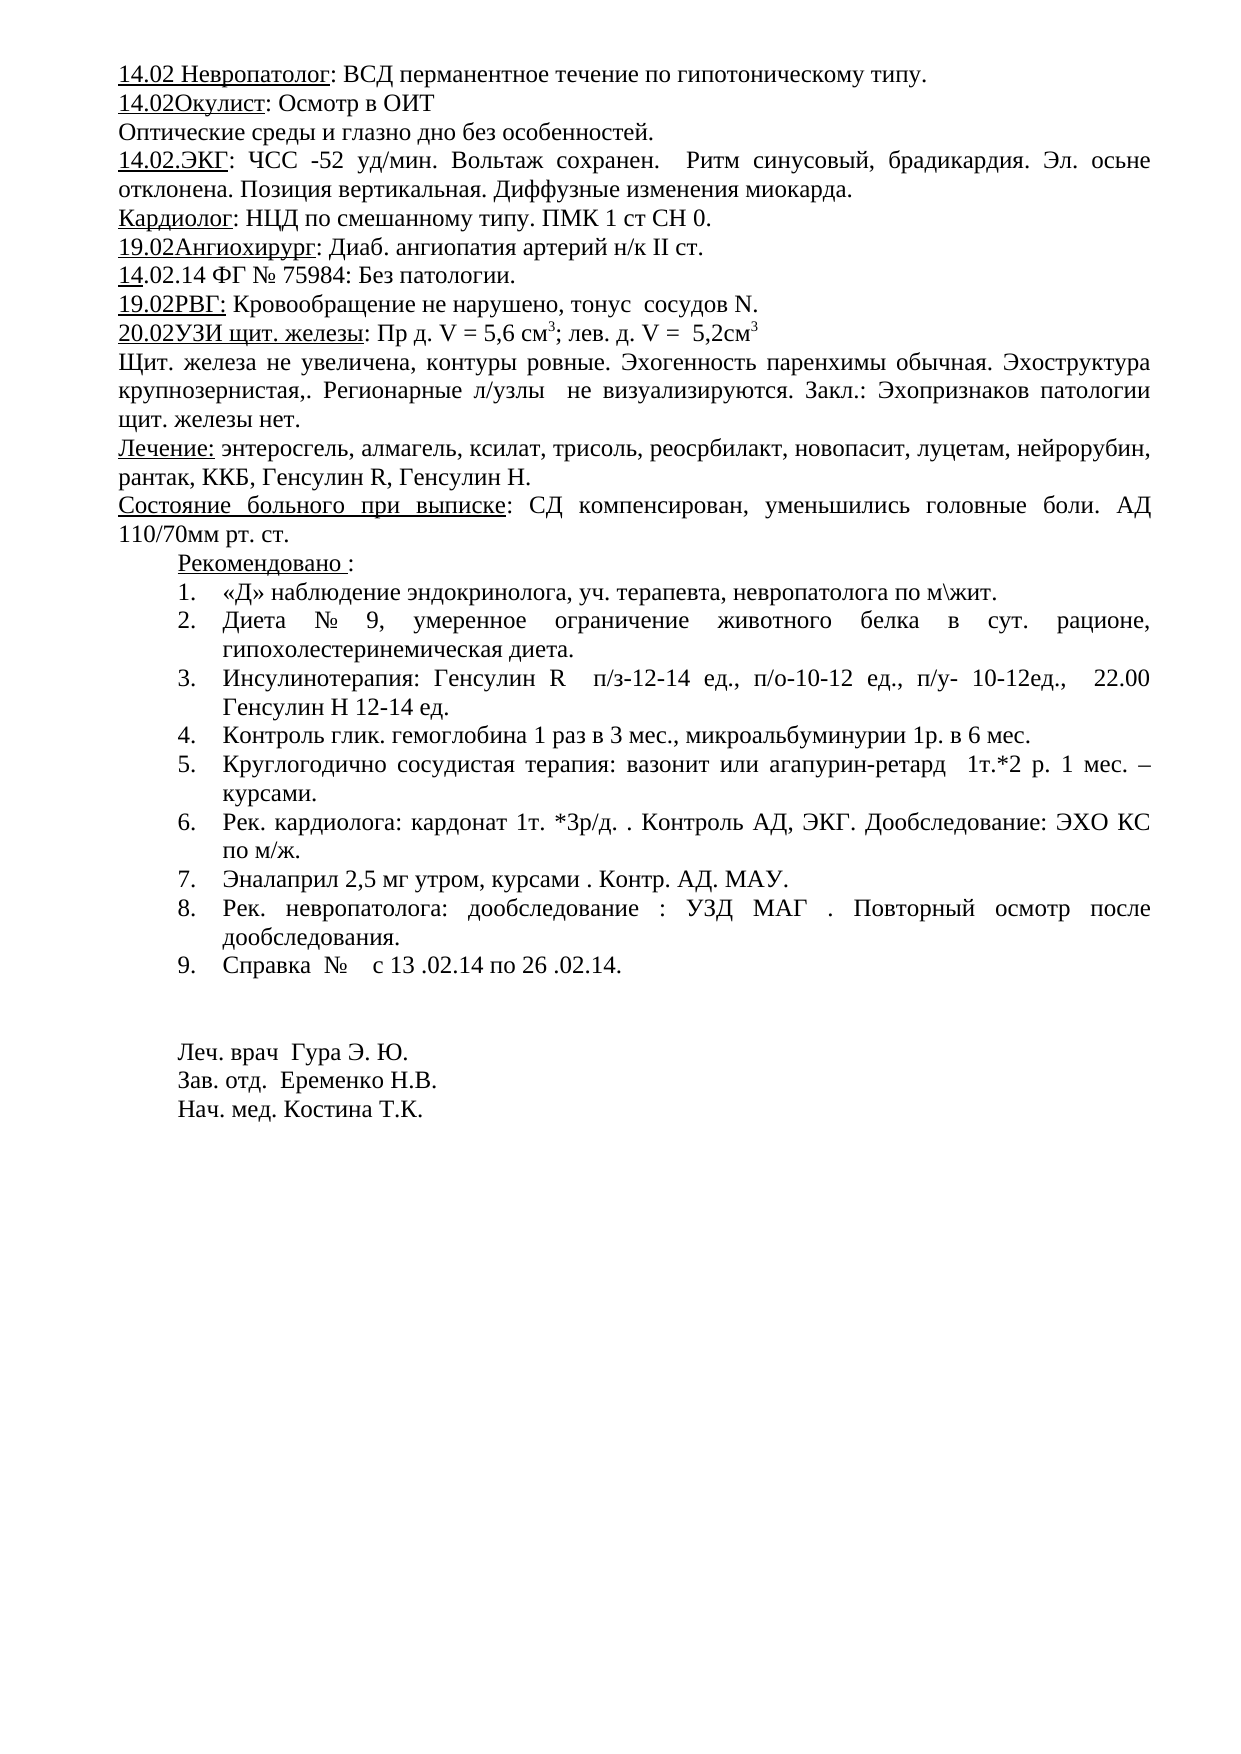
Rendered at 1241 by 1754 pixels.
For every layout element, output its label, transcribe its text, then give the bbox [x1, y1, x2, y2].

text Щит. железа не увеличена, контуры ровные. Эхогенность паренхимы обычная. Эхоструктура крупнозернистая,. Регионарные л/узлы не визуализируются. Закл.: Эхопризнаков патологии щит. железы нет. [118, 347, 1152, 433]
text Нач. мед. Костина Т.К. [177, 1094, 1152, 1123]
text Лечение: энтеросгель, алмагель, ксилат, трисоль, реосрбилакт, новопасит, луцетам, нейрорубин, рантак, ККБ, Генсулин R, Генсулин Н. [118, 433, 1152, 490]
text 20.02УЗИ щит. железы: Пр д. V = 5,6 см3; лев. д. V = 5,2см3 [118, 318, 1152, 347]
list Рек. кардиолога: кардонат 1т. *3р/д. . Контроль АД, ЭКГ. Дообследование: ЭХО КС по м/ж. [177, 807, 1152, 864]
text 19.02Ангиохирург: Диаб. ангиопатия артерий н/к II ст. [118, 232, 1152, 260]
list Эналаприл 2,5 мг утром, курсами . Контр. АД. МАУ. [177, 864, 1152, 893]
list Диета № 9, умеренное ограничение животного белка в сут. рационе, гипохолестеринемическая диета. [177, 605, 1152, 663]
text 14.02.14 ФГ № 75984: Без патологии. [118, 260, 1152, 289]
text Кардиолог: НЦД по смешанному типу. ПМК 1 ст СН 0. [118, 203, 1152, 232]
list Инсулинотерапия: Генсулин R п/з-12-14 ед., п/о-10-12 ед., п/у- 10-12ед., 22.00 Генсулин Н 12-14 ед. [177, 663, 1152, 720]
subtitle Леч. врач Гура Э. Ю. [177, 1037, 1152, 1065]
text 19.02РВГ: Кровообращение не нарушено, тонус сосудов N. [118, 289, 1152, 318]
text 14.02.ЭКГ: ЧСС -52 уд/мин. Вольтаж сохранен. Ритм синусовый, брадикардия. Эл. осьне отклонена. Позиция вертикальная. Диффузные изменения миокарда. [118, 145, 1152, 203]
text Оптические среды и глазно дно без особенностей. [118, 117, 1152, 145]
list «Д» наблюдение эндокринолога, уч. терапевта, невропатолога по м\жит. [177, 577, 1152, 605]
list Контроль глик. гемоглобина 1 раз в 3 мес., микроальбуминурии 1р. в 6 мес. [177, 720, 1152, 749]
list Рек. невропатолога: дообследование : УЗД МАГ . Повторный осмотр после дообследования. [177, 893, 1152, 950]
list Справка № с 13 .02.14 по 26 .02.14. [177, 950, 1152, 979]
text Зав. отд. Еременко Н.В. [177, 1065, 1152, 1094]
list Круглогодично сосудистая терапия: вазонит или агапурин-ретард 1т.*2 р. 1 мес. – курсами. [177, 749, 1152, 807]
text Рекомендовано : [177, 548, 1152, 577]
text Состояние больного при выписке: СД компенсирован, уменьшились головные боли. АД 110/70мм рт. ст. [118, 490, 1152, 548]
text 14.02 Невропатолог: ВСД перманентное течение по гипотоническому типу. [118, 59, 1152, 88]
text 14.02Окулист: Осмотр в ОИТ [118, 88, 1152, 117]
